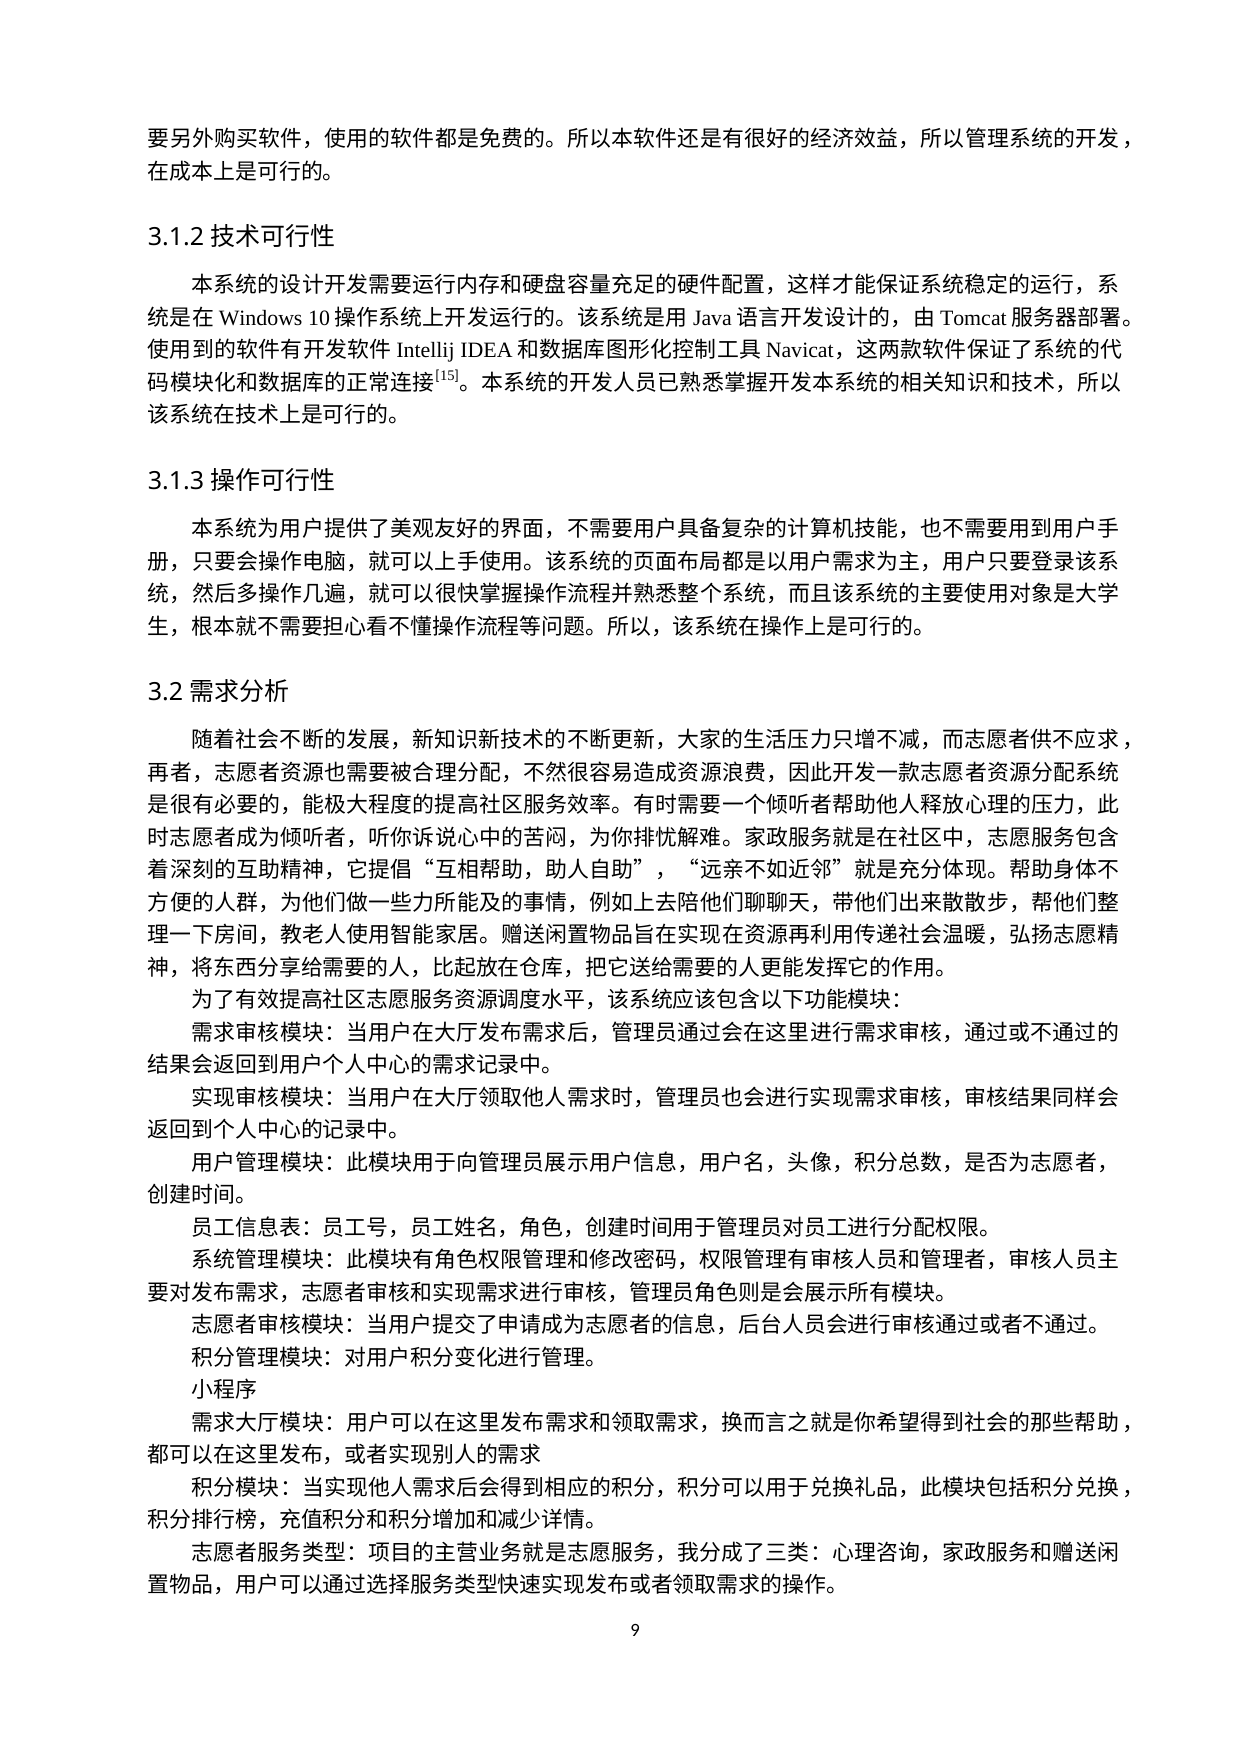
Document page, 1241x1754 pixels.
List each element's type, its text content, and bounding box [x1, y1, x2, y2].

text 3.1.2 技术可行性 [148, 202, 1122, 267]
text 需求大厅模块：用户可以在这里发布需求和领取需求，换而言之就是你希望得到社会的那些帮助，都可以在这里发布，或者实现别人的需求 [148, 1404, 1122, 1469]
text 积分模块：当实现他人需求后会得到相应的积分，积分可以用于兑换礼品，此模块包括积分兑换，积分排行榜，充值积分和积分增加和减少详情。 [148, 1469, 1122, 1534]
text 3.1.3 操作可行性 [148, 446, 1122, 511]
text 需求审核模块：当用户在大厅发布需求后，管理员通过会在这里进行需求审核，通过或不通过的结果会返回到用户个人中心的需求记录中。 [148, 1014, 1122, 1079]
text 志愿者服务类型：项目的主营业务就是志愿服务，我分成了三类：心理咨询，家政服务和赠送闲置物品，用户可以通过选择服务类型快速实现发布或者领取需求的操作。 [148, 1534, 1122, 1599]
text 积分管理模块：对用户积分变化进行管理。 [148, 1339, 1122, 1372]
text 小程序 [148, 1372, 1122, 1404]
text 志愿者审核模块：当用户提交了申请成为志愿者的信息，后台人员会进行审核通过或者不通过。 [148, 1307, 1122, 1339]
text 员工信息表：员工号，员工姓名，角色，创建时间用于管理员对员工进行分配权限。 [148, 1209, 1122, 1242]
text 系统管理模块：此模块有角色权限管理和修改密码，权限管理有审核人员和管理者，审核人员主要对发布需求，志愿者审核和实现需求进行审核，管理员角色则是会展示所有模块。 [148, 1242, 1122, 1307]
text 为了有效提高社区志愿服务资源调度水平，该系统应该包含以下功能模块： [148, 982, 1122, 1014]
text 本系统的设计开发需要运行内存和硬盘容量充足的硬件配置，这样才能保证系统稳定的运行，系统是在Windows 10操作系统上开发运行的。该系统是用Java语言开发设计的，由Tomcat服务器部署。使用到的软件有开发软件Intellij IDEA和数据库图形化控制工具Navicat，这两款软件保证了系统的代码模块化和数据库的正常连接[15]。本系统的开发人员已熟悉掌握开发本系统的相关知识和技术，所以该系统在技术上是可行的。 [148, 267, 1122, 429]
text 本系统为用户提供了美观友好的界面，不需要用户具备复杂的计算机技能，也不需要用到用户手册，只要会操作电脑，就可以上手使用。该系统的页面布局都是以用户需求为主，用户只要登录该系统，然后多操作几遍，就可以很快掌握操作流程并熟悉整个系统，而且该系统的主要使用对象是大学生，根本就不需要担心看不懂操作流程等问题。所以，该系统在操作上是可行的。 [148, 511, 1122, 641]
text 实现审核模块：当用户在大厅领取他人需求时，管理员也会进行实现需求审核，审核结果同样会返回到个人中心的记录中。 [148, 1079, 1122, 1144]
text 随着社会不断的发展，新知识新技术的不断更新，大家的生活压力只增不减，而志愿者供不应求，再者，志愿者资源也需要被合理分配，不然很容易造成资源浪费，因此开发一款志愿者资源分配系统是很有必要的，能极大程度的提高社区服务效率。有时需要一个倾听者帮助他人释放心理的压力，此时志愿者成为倾听者，听你诉说心中的苦闷，为你排忧解难。家政服务就是在社区中，志愿服务包含着深刻的互助精神，它提倡“互相帮助，助人自助”，“远亲不如近邻”就是充分体现。帮助身体不方便的人群，为他们做一些力所能及的事情，例如上去陪他们聊聊天，带他们出来散散步，帮他们整理一下房间，教老人使用智能家居。赠送闲置物品旨在实现在资源再利用传递社会温暖，弘扬志愿精神，将东西分享给需要的人，比起放在仓库，把它送给需要的人更能发挥它的作用。 [148, 722, 1122, 982]
text 3.2 需求分析 [148, 657, 1122, 722]
text 用户管理模块：此模块用于向管理员展示用户信息，用户名，头像，积分总数，是否为志愿者，创建时间。 [148, 1144, 1122, 1209]
